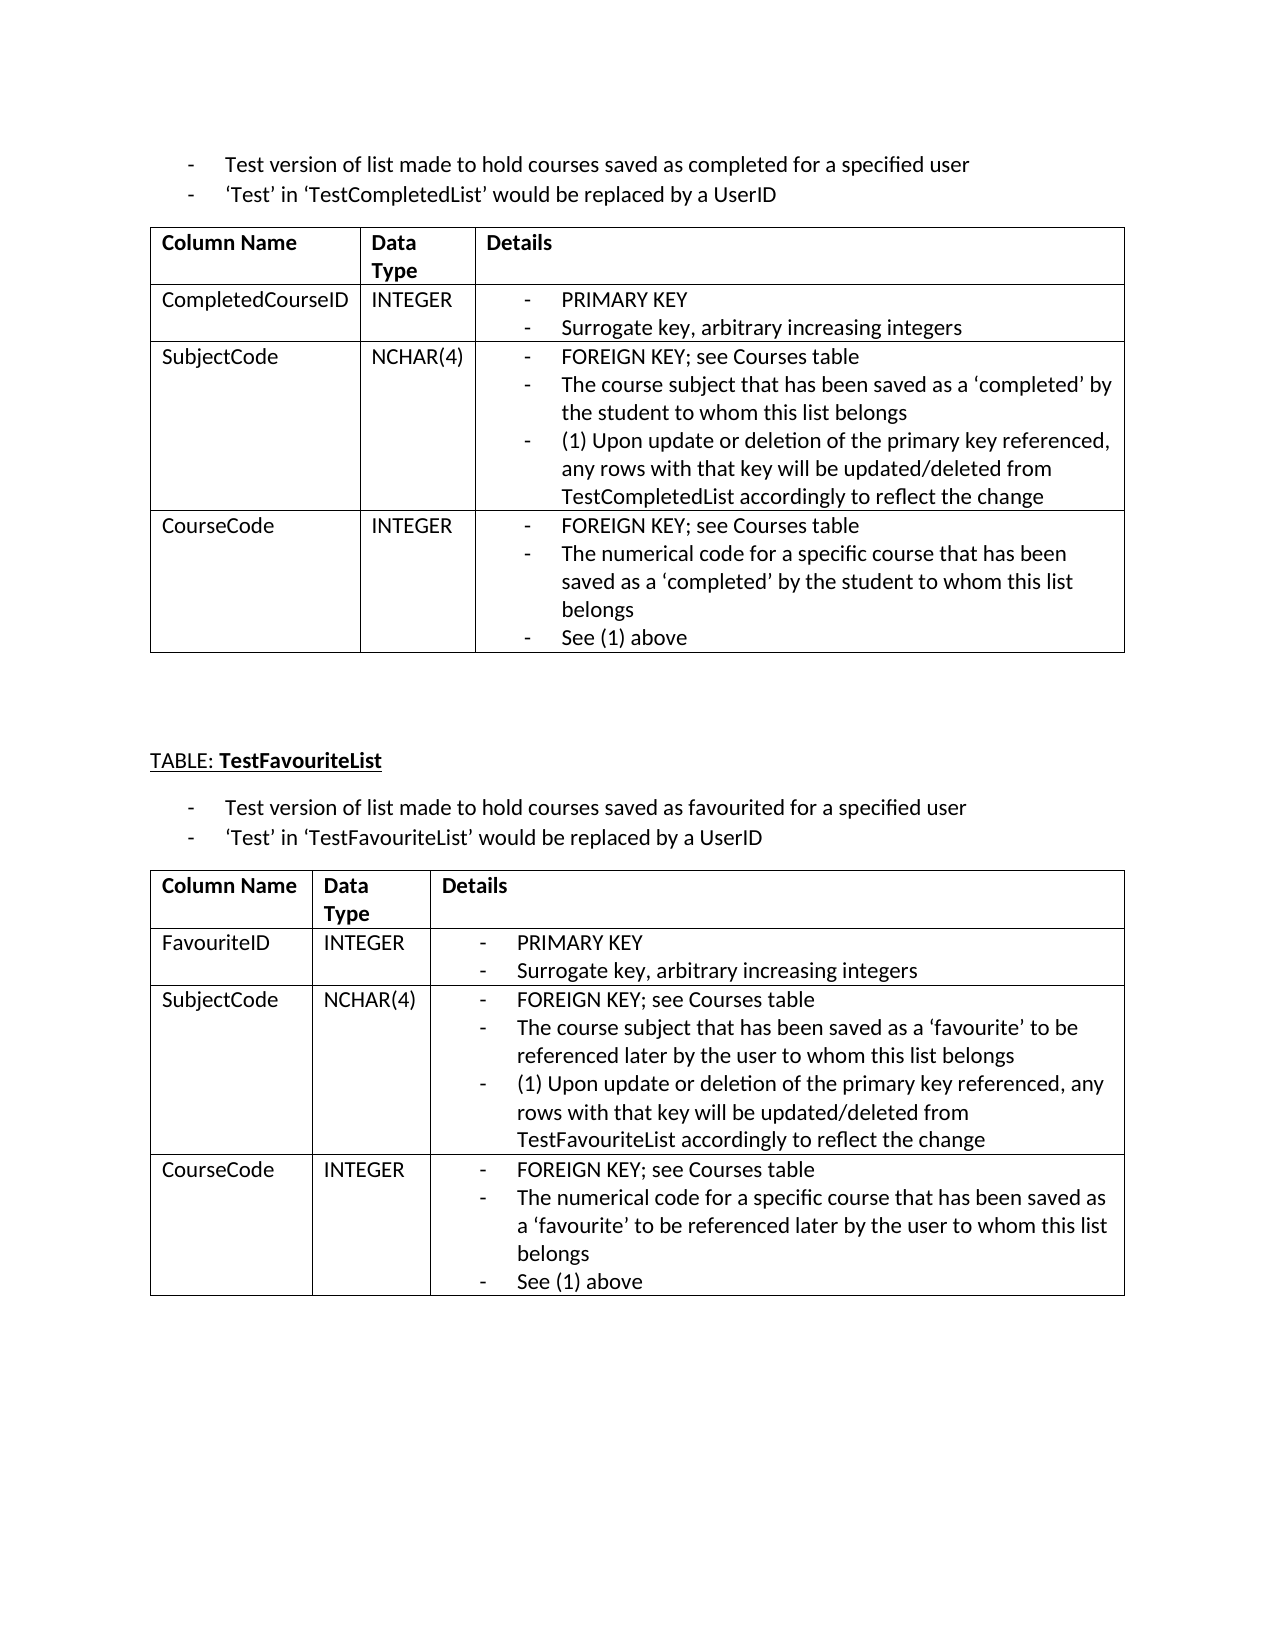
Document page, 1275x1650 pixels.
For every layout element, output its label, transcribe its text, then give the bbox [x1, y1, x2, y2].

table_header Details [476, 228, 1124, 284]
text TABLE: TestFavouriteList [150, 746, 1125, 774]
table_cell FOREIGN KEY; see Courses table The numerical code for a specific course that has been saved as a ‘favourite’ to be referenced later by the user to whom this list belongs See (1) above [431, 1155, 1124, 1295]
table_cell NCHAR(4) [361, 342, 475, 510]
table_cell CourseCode [151, 511, 360, 652]
list Test version of list made to hold courses saved as completed for a specified user [187, 150, 1125, 178]
table_cell INTEGER [313, 1155, 430, 1295]
table_cell CompletedCourseID [151, 285, 360, 341]
table_cell PRIMARY KEY Surrogate key, arbitrary increasing integers [476, 285, 1124, 341]
table_cell FavouriteID [151, 929, 312, 984]
table_cell FOREIGN KEY; see Courses table The course subject that has been saved as a ‘favourite’ to be referenced later by the user to whom this list belongs (1) Upon update or deletion of the primary key referenced, any rows with that key will be updated/deleted from TestFavouriteList accordingly to reflect the change [431, 986, 1124, 1154]
list Test version of list made to hold courses saved as favourited for a specified user [187, 793, 1125, 821]
table_header Data Type [313, 871, 430, 927]
list ‘Test’ in ‘TestCompletedList’ would be replaced by a UserID [187, 180, 1125, 208]
table_cell INTEGER [313, 929, 430, 984]
table_header Column Name [151, 228, 360, 284]
table_cell PRIMARY KEY Surrogate key, arbitrary increasing integers [431, 929, 1124, 984]
table_cell FOREIGN KEY; see Courses table The numerical code for a specific course that has been saved as a ‘completed’ by the student to whom this list belongs See (1) above [476, 511, 1124, 652]
table_cell FOREIGN KEY; see Courses table The course subject that has been saved as a ‘completed’ by the student to whom this list belongs (1) Upon update or deletion of the primary key referenced, any rows with that key will be updated/deleted from TestCompletedList accordingly to reflect the change [476, 342, 1124, 510]
table_cell NCHAR(4) [313, 986, 430, 1154]
table_header Data Type [361, 228, 475, 284]
table_cell CourseCode [151, 1155, 312, 1295]
table_header Column Name [151, 871, 312, 927]
table_cell SubjectCode [151, 342, 360, 510]
table_cell SubjectCode [151, 986, 312, 1154]
list ‘Test’ in ‘TestFavouriteList’ would be replaced by a UserID [187, 823, 1125, 851]
table_cell INTEGER [361, 511, 475, 652]
table_cell INTEGER [361, 285, 475, 341]
table_header Details [431, 871, 1124, 927]
